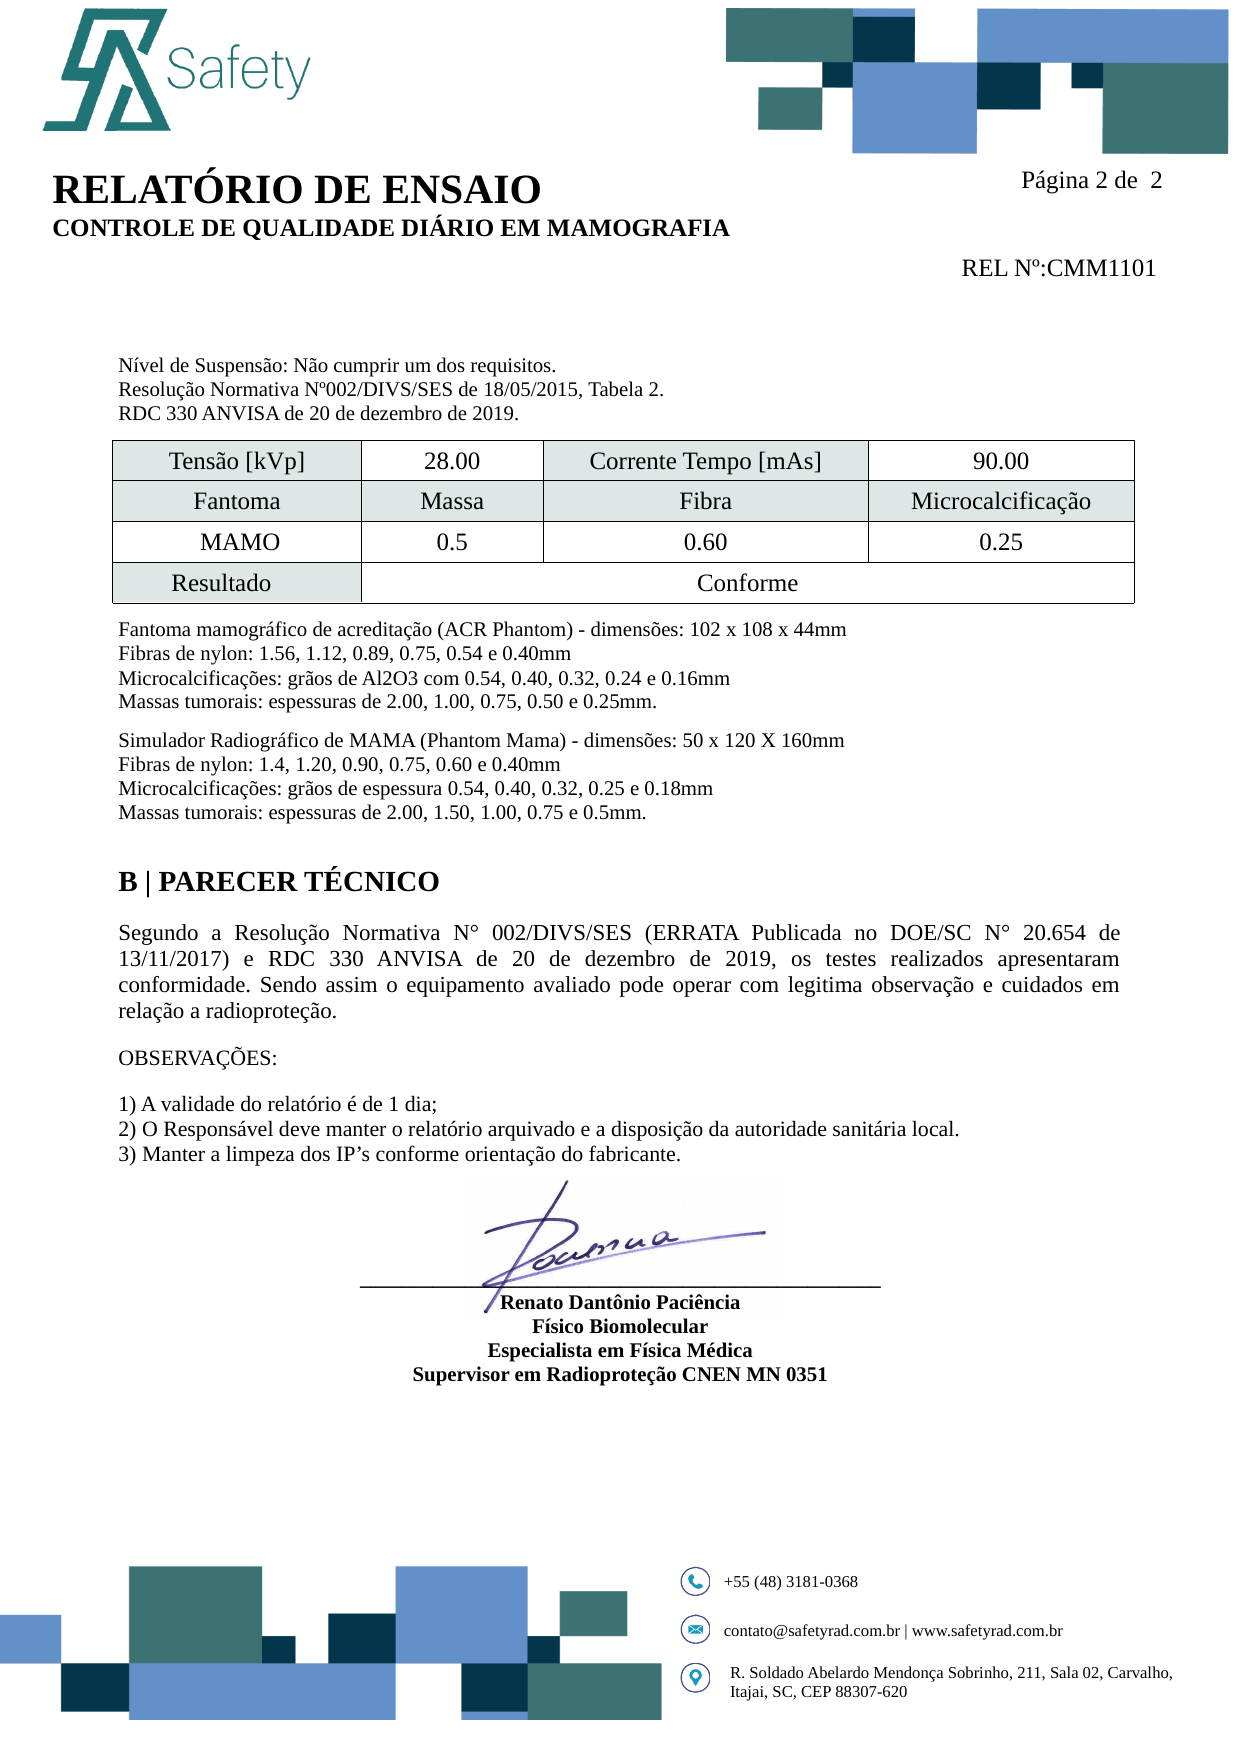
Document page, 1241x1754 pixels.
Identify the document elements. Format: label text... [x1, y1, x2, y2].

table_header Corrente Tempo [mAs] [544, 441, 868, 480]
text Segundo a Resolução Normativa N° 002/DIVS/SES (ERRATA Publicada no DOE/SC N° 20.654 de 13/11/2017) e RDC 330 ANVISA de 20 de dezembro de 2019, os testes realizados apresentaram conformidade. Sendo assim o equipamento avaliado pode operar com legitima observação e cuidados em relação a radioproteção. [118, 918, 1122, 1024]
picture [680, 1566, 710, 1596]
text B | PARECER TÉCNICO [118, 864, 1122, 898]
text __________________________________________________ [118, 1266, 1122, 1290]
text Microcalcificações: grãos de espessura 0.54, 0.40, 0.32, 0.25 e 0.18mm [118, 776, 1122, 800]
text 2) O Responsável deve manter o relatório arquivado e a disposição da autoridade sanitária local. [118, 1116, 1122, 1141]
text OBSERVAÇÕES: [118, 1045, 1122, 1070]
text RDC 330 ANVISA de 20 de dezembro de 2019. [118, 401, 1122, 425]
text Resolução Normativa Nº002/DIVS/SES de 18/05/2015, Tabela 2. [118, 377, 1122, 401]
text Fantoma mamográfico de acreditação (ACR Phantom) - dimensões: 102 x 108 x 44mm [118, 617, 1122, 641]
table_cell Fantoma [113, 481, 361, 521]
picture [680, 1663, 710, 1693]
text Supervisor em Radioproteção CNEN MN 0351 [118, 1362, 1122, 1386]
picture [42, 8, 311, 131]
text Fibras de nylon: 1.56, 1.12, 0.89, 0.75, 0.54 e 0.40mm [118, 641, 1122, 665]
table_cell 0.25 [869, 522, 1134, 562]
table_cell Conforme [362, 563, 1134, 602]
text Renato Dantônio Paciência [118, 1290, 1122, 1314]
table_cell 0.60 [544, 522, 868, 562]
picture [0, 1566, 662, 1720]
table_header 90.00 [869, 441, 1134, 480]
table_header 28.00 [362, 441, 543, 480]
table_cell MAMO [113, 522, 361, 562]
text Massas tumorais: espessuras de 2.00, 1.00, 0.75, 0.50 e 0.25mm. [118, 689, 1122, 713]
text Fibras de nylon: 1.4, 1.20, 0.90, 0.75, 0.60 e 0.40mm [118, 752, 1122, 776]
text 3) Manter a limpeza dos IP’s conforme orientação do fabricante. [118, 1141, 1122, 1166]
table_cell Resultado [113, 563, 361, 602]
picture [680, 1614, 710, 1644]
table_cell Massa [362, 481, 543, 521]
text Nível de Suspensão: Não cumprir um dos requisitos. [118, 353, 1122, 377]
text 1) A validade do relatório é de 1 dia; [118, 1091, 1122, 1116]
table_header Tensão [kVp] [113, 441, 361, 480]
picture [725, 8, 1229, 154]
table_cell Fibra [544, 481, 868, 521]
table_cell Microcalcificação [869, 481, 1134, 521]
text Microcalcificações: grãos de Al2O3 com 0.54, 0.40, 0.32, 0.24 e 0.16mm [118, 665, 1122, 689]
table_cell 0.5 [362, 522, 543, 562]
text Especialista em Física Médica [118, 1338, 1122, 1362]
text Massas tumorais: espessuras de 2.00, 1.50, 1.00, 0.75 e 0.5mm. [118, 800, 1122, 824]
picture [467, 1174, 779, 1266]
text Simulador Radiográfico de MAMA (Phantom Mama) - dimensões: 50 x 120 X 160mm [118, 728, 1122, 752]
text Físico Biomolecular [118, 1314, 1122, 1338]
